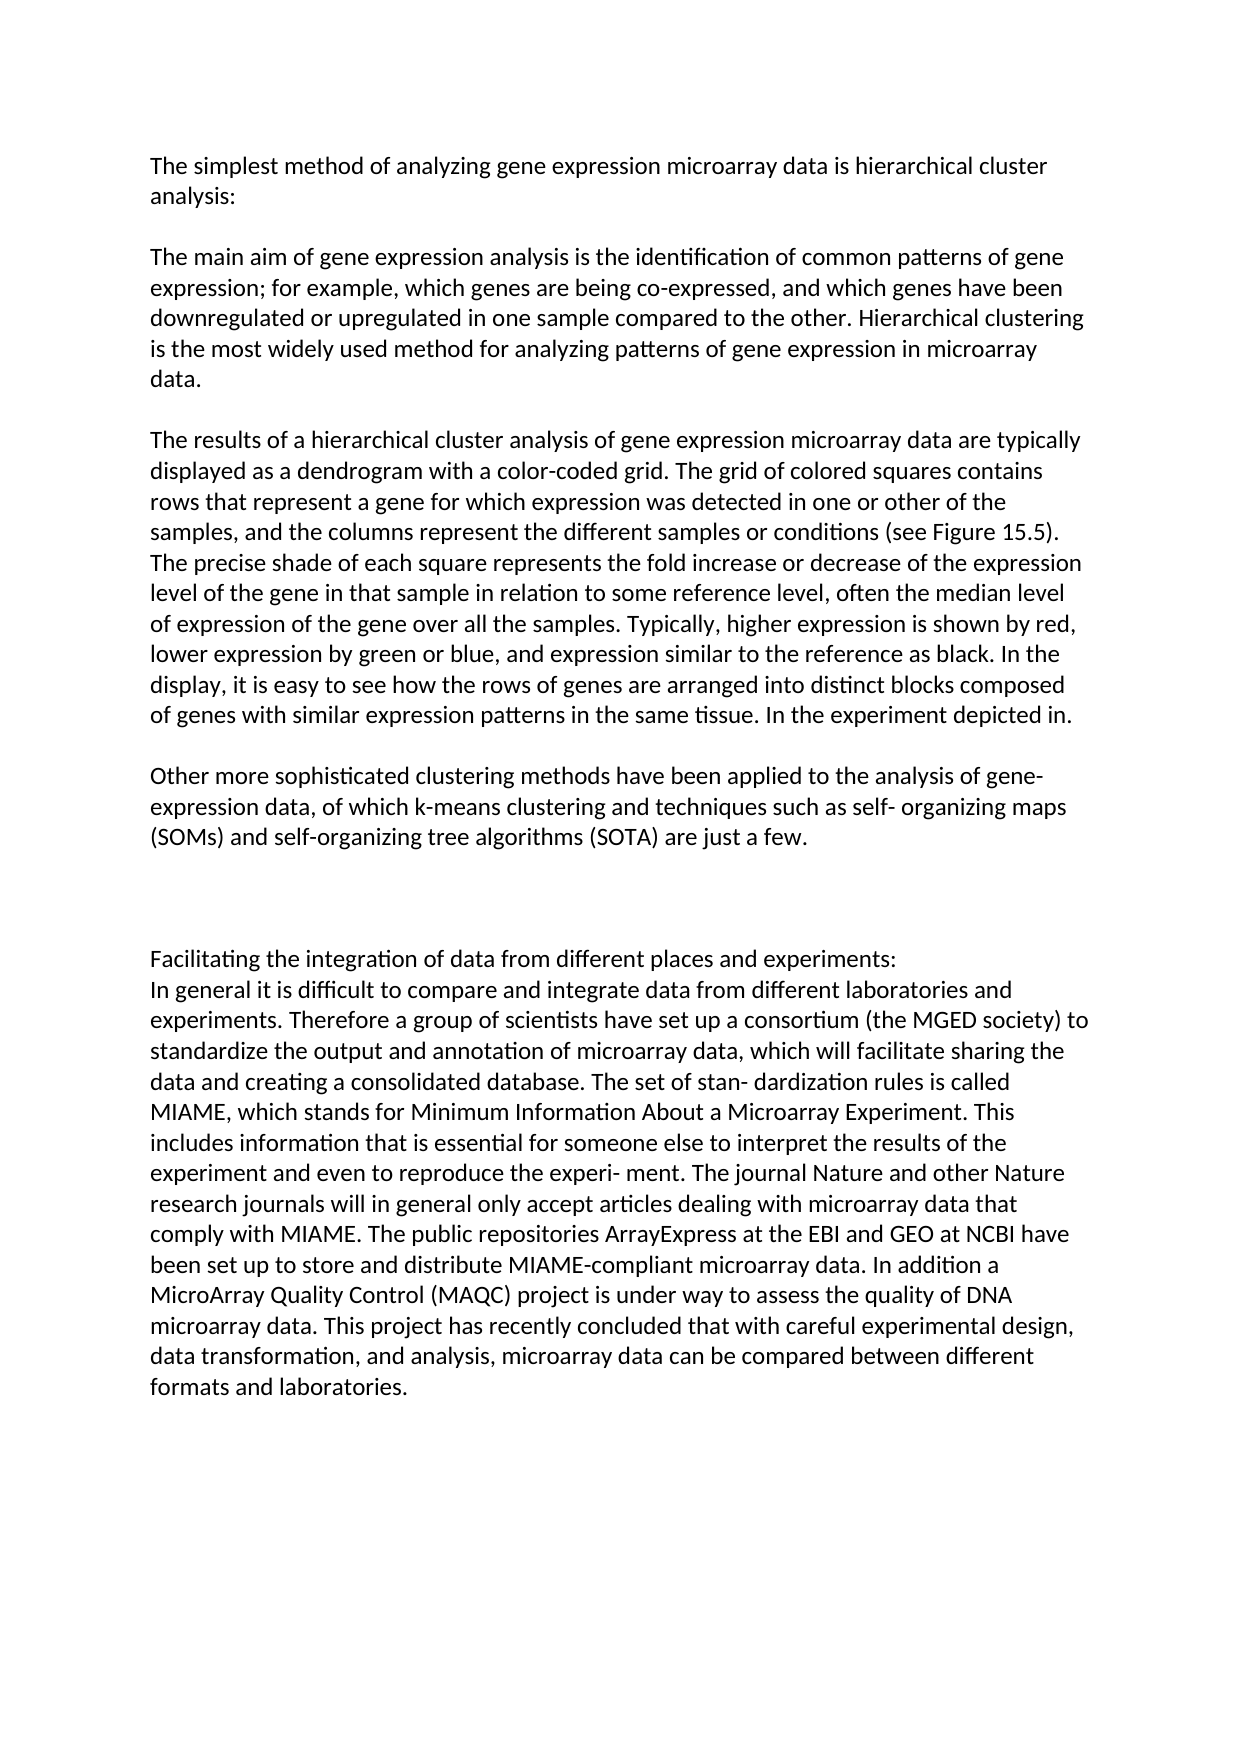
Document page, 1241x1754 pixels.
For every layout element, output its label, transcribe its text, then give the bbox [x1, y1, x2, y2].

text The main aim of gene expression analysis is the identification of common patterns of gene expression; for example, which genes are being co-expressed, and which genes have been downregulated or upregulated in one sample compared to the other. Hierarchical clustering is the most widely used method for analyzing patterns of gene expression in microarray data. [150, 242, 1090, 394]
text Other more sophisticated clustering methods have been applied to the analysis of gene-expression data, of which k-means clustering and techniques such as self- organizing maps (SOMs) and self-organizing tree algorithms (SOTA) are just a few. [150, 760, 1090, 852]
text The results of a hierarchical cluster analysis of gene expression microarray data are typically displayed as a dendrogram with a color-coded grid. The grid of colored squares contains rows that represent a gene for which expression was detected in one or other of the samples, and the columns represent the different samples or conditions (see Figure 15.5). The precise shade of each square represents the fold increase or decrease of the expression level of the gene in that sample in relation to some reference level, often the median level of expression of the gene over all the samples. Typically, higher expression is shown by red, lower expression by green or blue, and expression similar to the reference as black. In the display, it is easy to see how the rows of genes are arranged into distinct blocks composed of genes with similar expression patterns in the same tissue. In the experiment depicted in. [150, 425, 1090, 730]
text Facilitating the integration of data from different places and experiments: [150, 943, 1090, 974]
text The simplest method of analyzing gene expression microarray data is hierarchical cluster analysis: [150, 150, 1090, 211]
